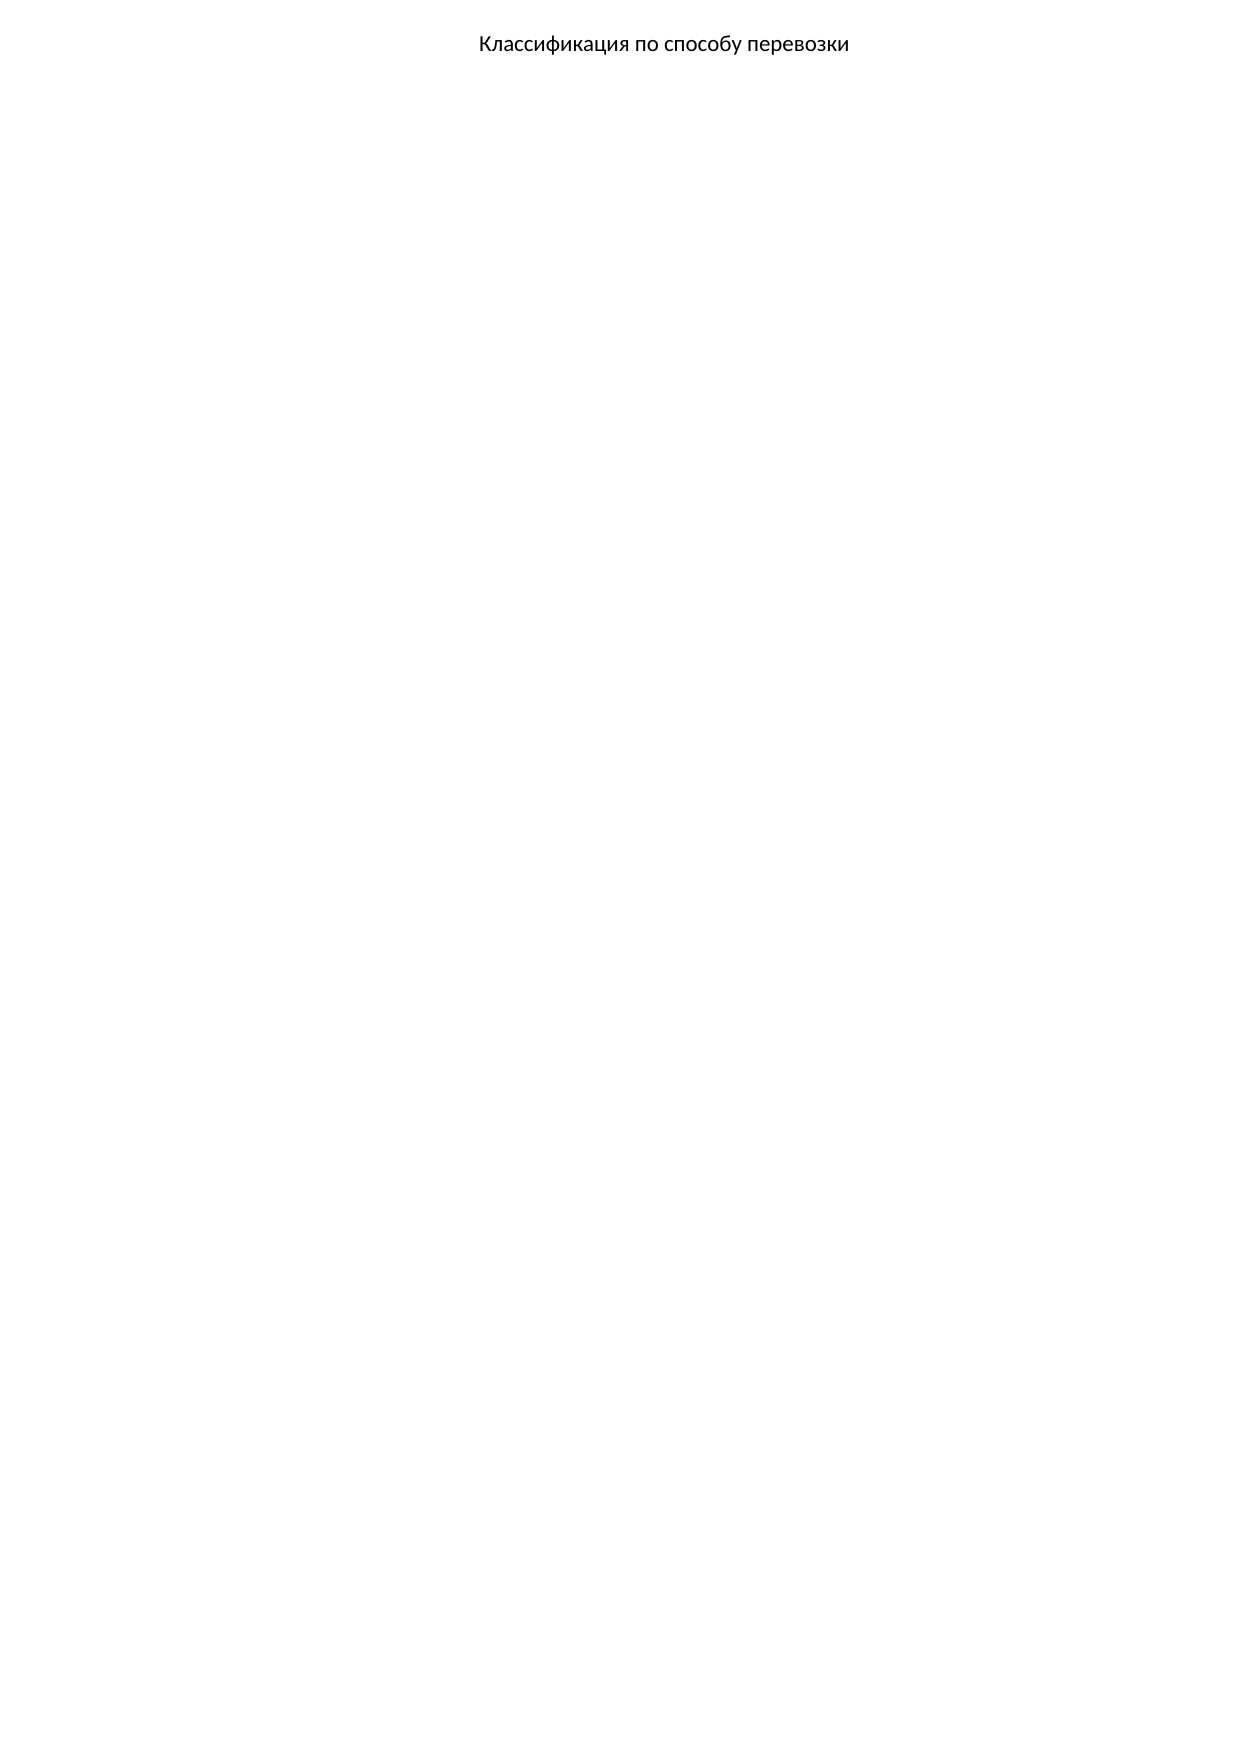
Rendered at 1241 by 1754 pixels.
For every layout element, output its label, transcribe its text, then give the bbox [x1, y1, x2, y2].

text Классификация по способу перевозки [177, 29, 1152, 58]
